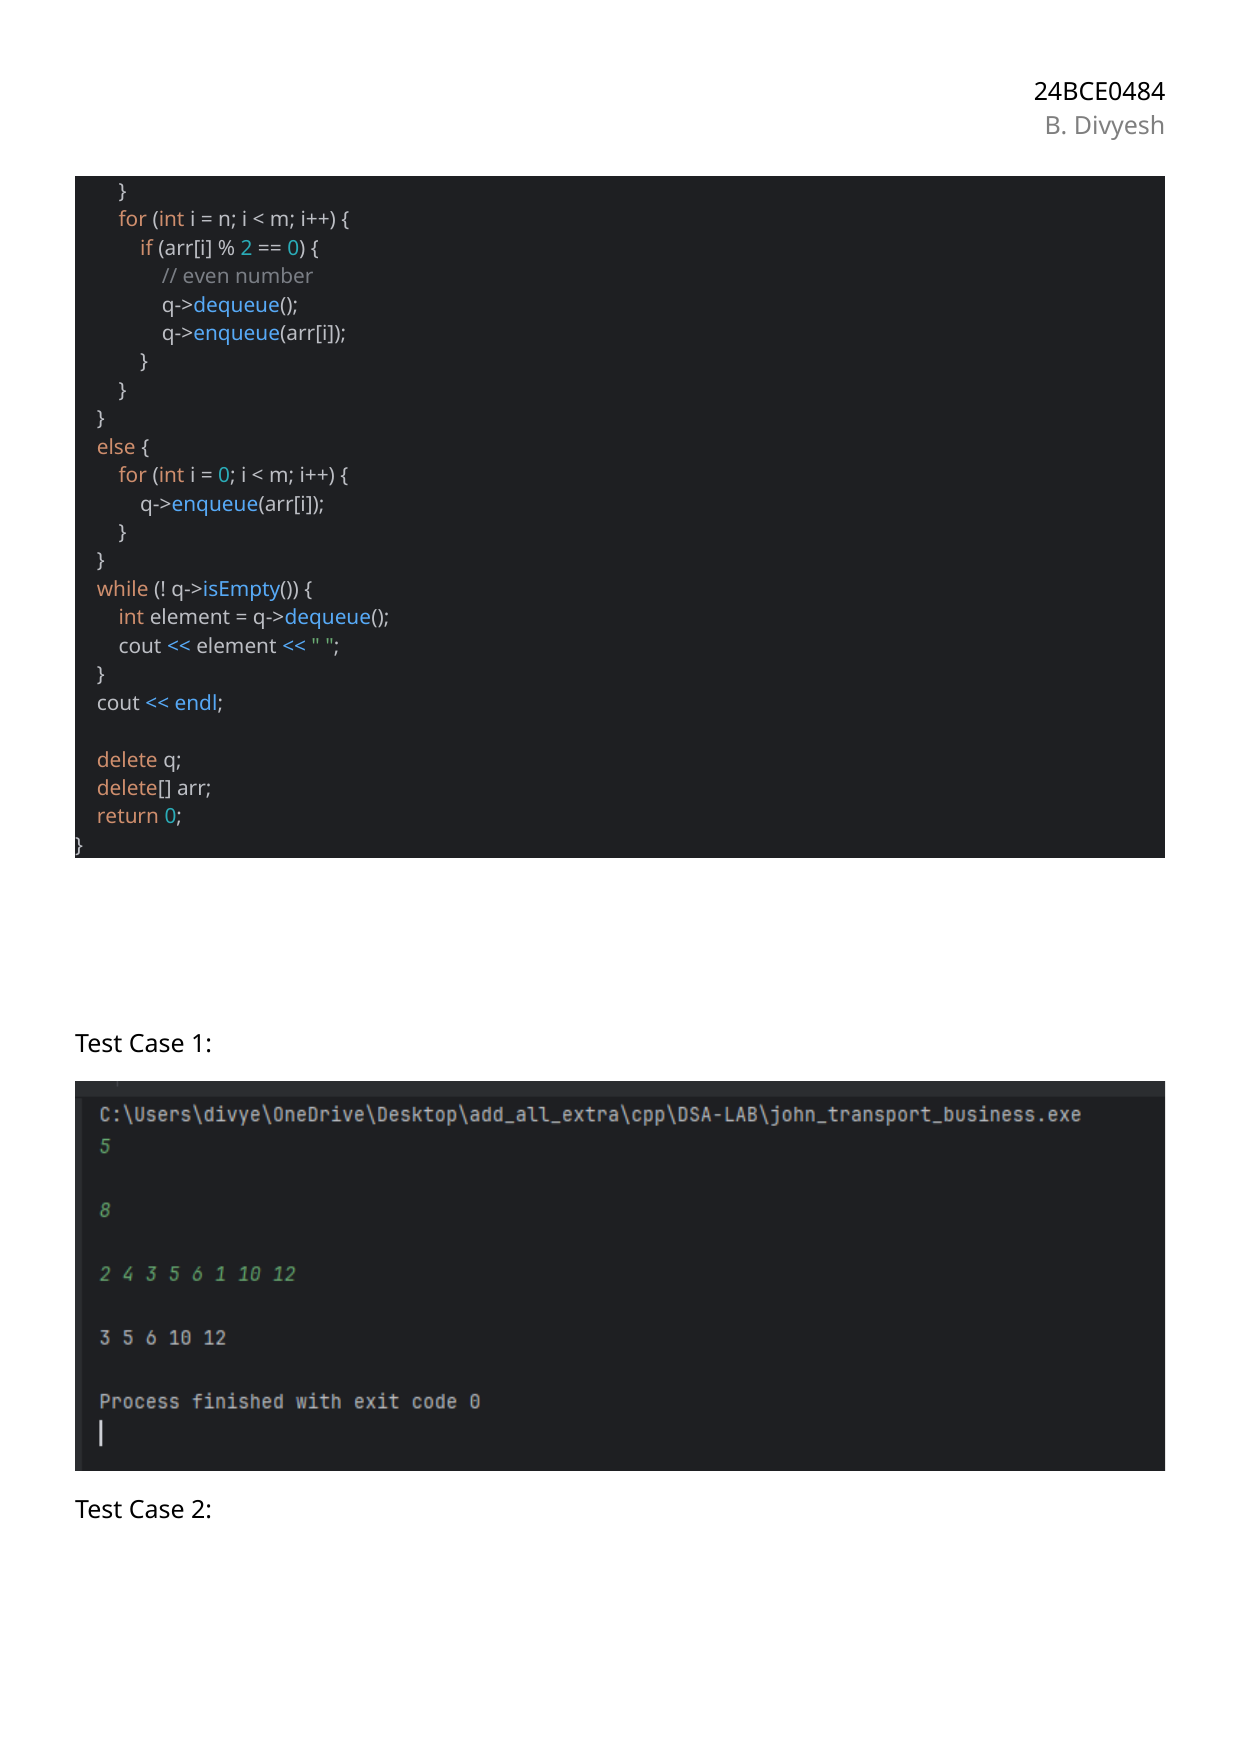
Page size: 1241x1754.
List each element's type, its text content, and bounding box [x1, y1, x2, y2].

text Test Case 2: [75, 1492, 1165, 1526]
picture [75, 1081, 1166, 1471]
text Test Case 1: [75, 1026, 1165, 1060]
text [75, 176, 1165, 858]
